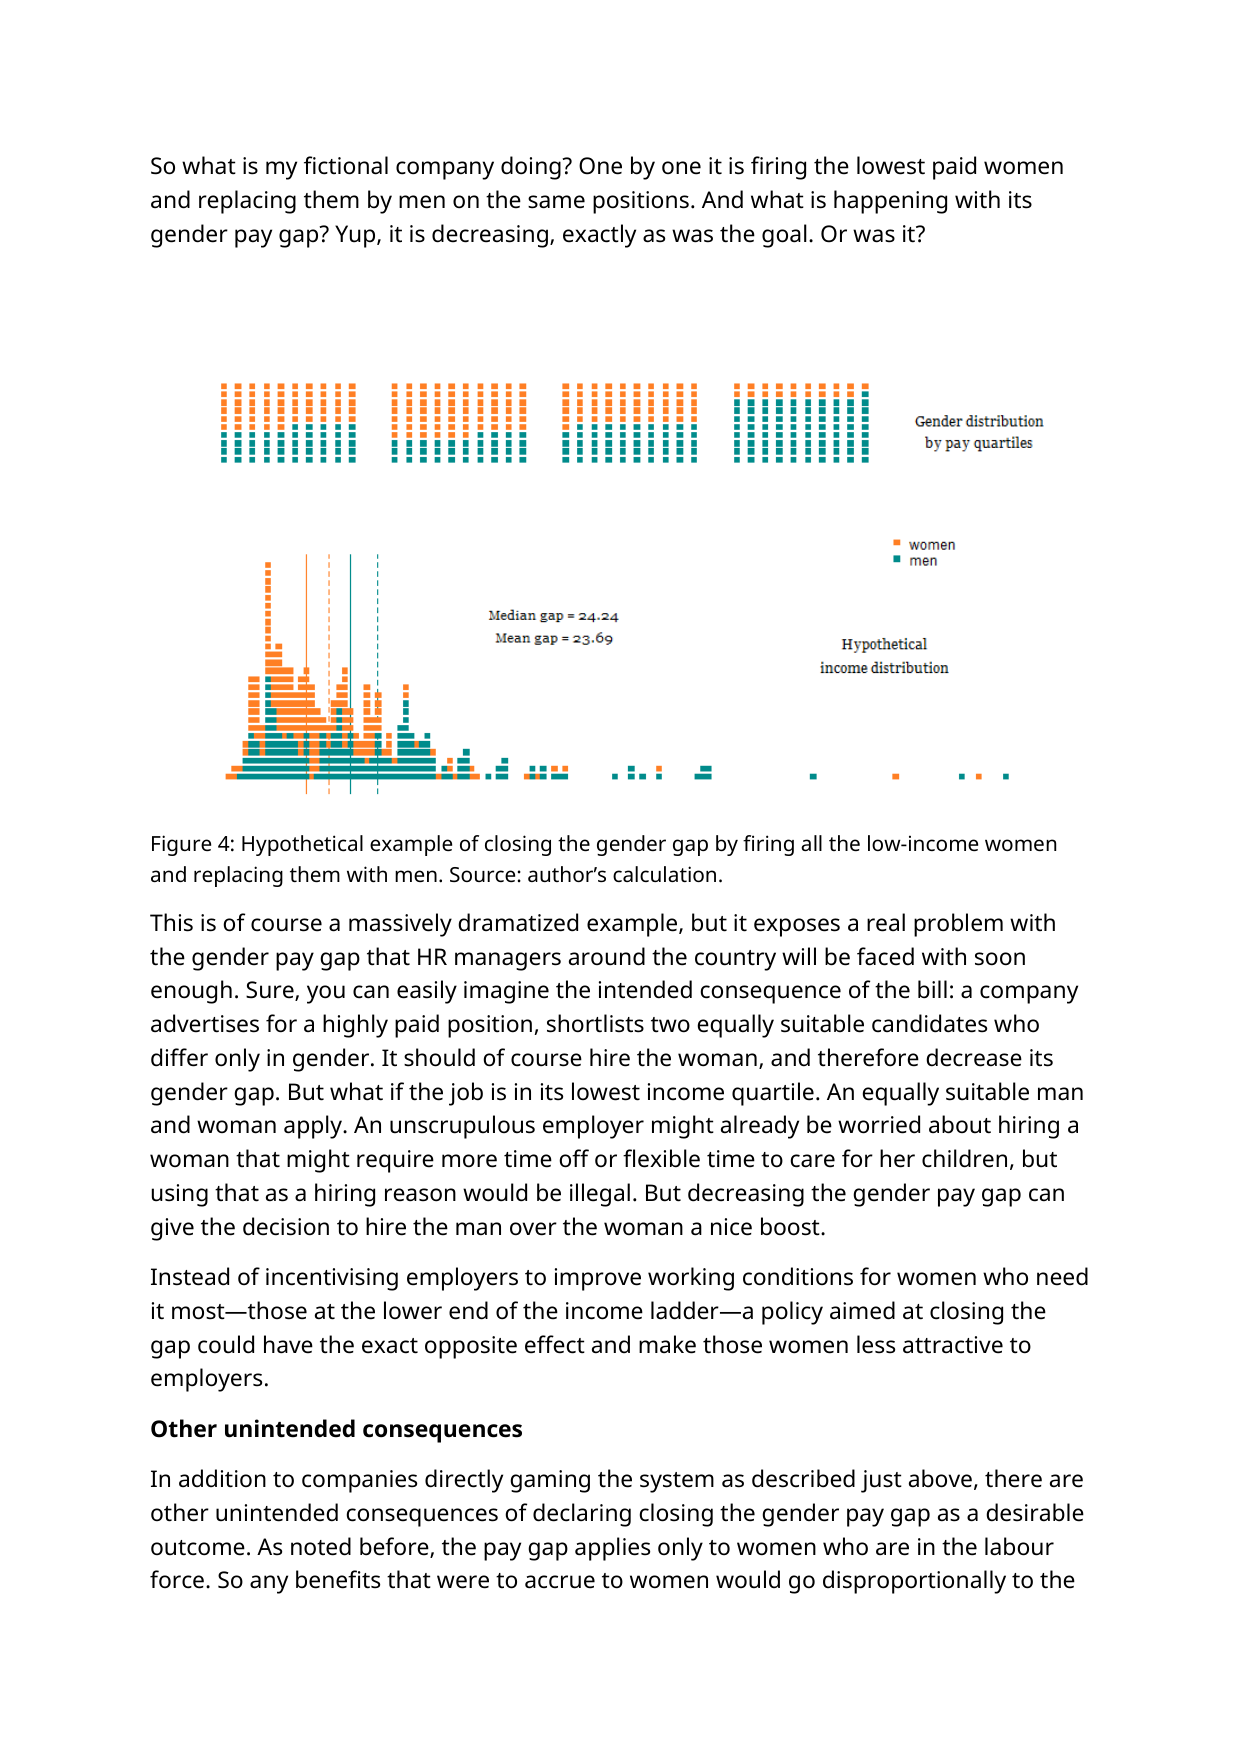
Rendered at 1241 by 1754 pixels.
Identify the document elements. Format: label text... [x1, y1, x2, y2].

text So what is my fictional company doing? One by one it is firing the lowest paid women and replacing them by men on the same positions. And what is happening with its gender pay gap? Yup, it is decreasing, exactly as was the goal. Or was it? [150, 150, 1090, 249]
text Instead of incentivising employers to improve working conditions for women who need it most—those at the lower end of the income ladder—a policy aimed at closing the gap could have the exact opposite effect and make those women less attractive to employers. [150, 1261, 1090, 1394]
text This is of course a massively dramatized example, but it exposes a real problem with the gender pay gap that HR managers around the country will be faced with soon enough. Sure, you can easily imagine the intended consequence of the bill: a company advertises for a highly paid position, shortlists two equally suitable candidates who differ only in gender. It should of course hire the woman, and therefore decrease its gender gap. But what if the job is in its lowest income quartile. An equally suitable man and woman apply. An unscrupulous employer might already be worried about hiring a woman that might require more time off or flexible time to care for her children, but using that as a hiring reason would be illegal. But decreasing the gender pay gap can give the decision to hire the man over the woman a nice boost. [150, 907, 1090, 1242]
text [150, 1463, 1090, 1596]
picture [150, 267, 1054, 810]
text Other unintended consequences [150, 1413, 1090, 1444]
text Figure 4: Hypothetical example of closing the gender gap by firing all the low-income women and replacing them with men. Source: author’s calculation. [150, 829, 1090, 888]
